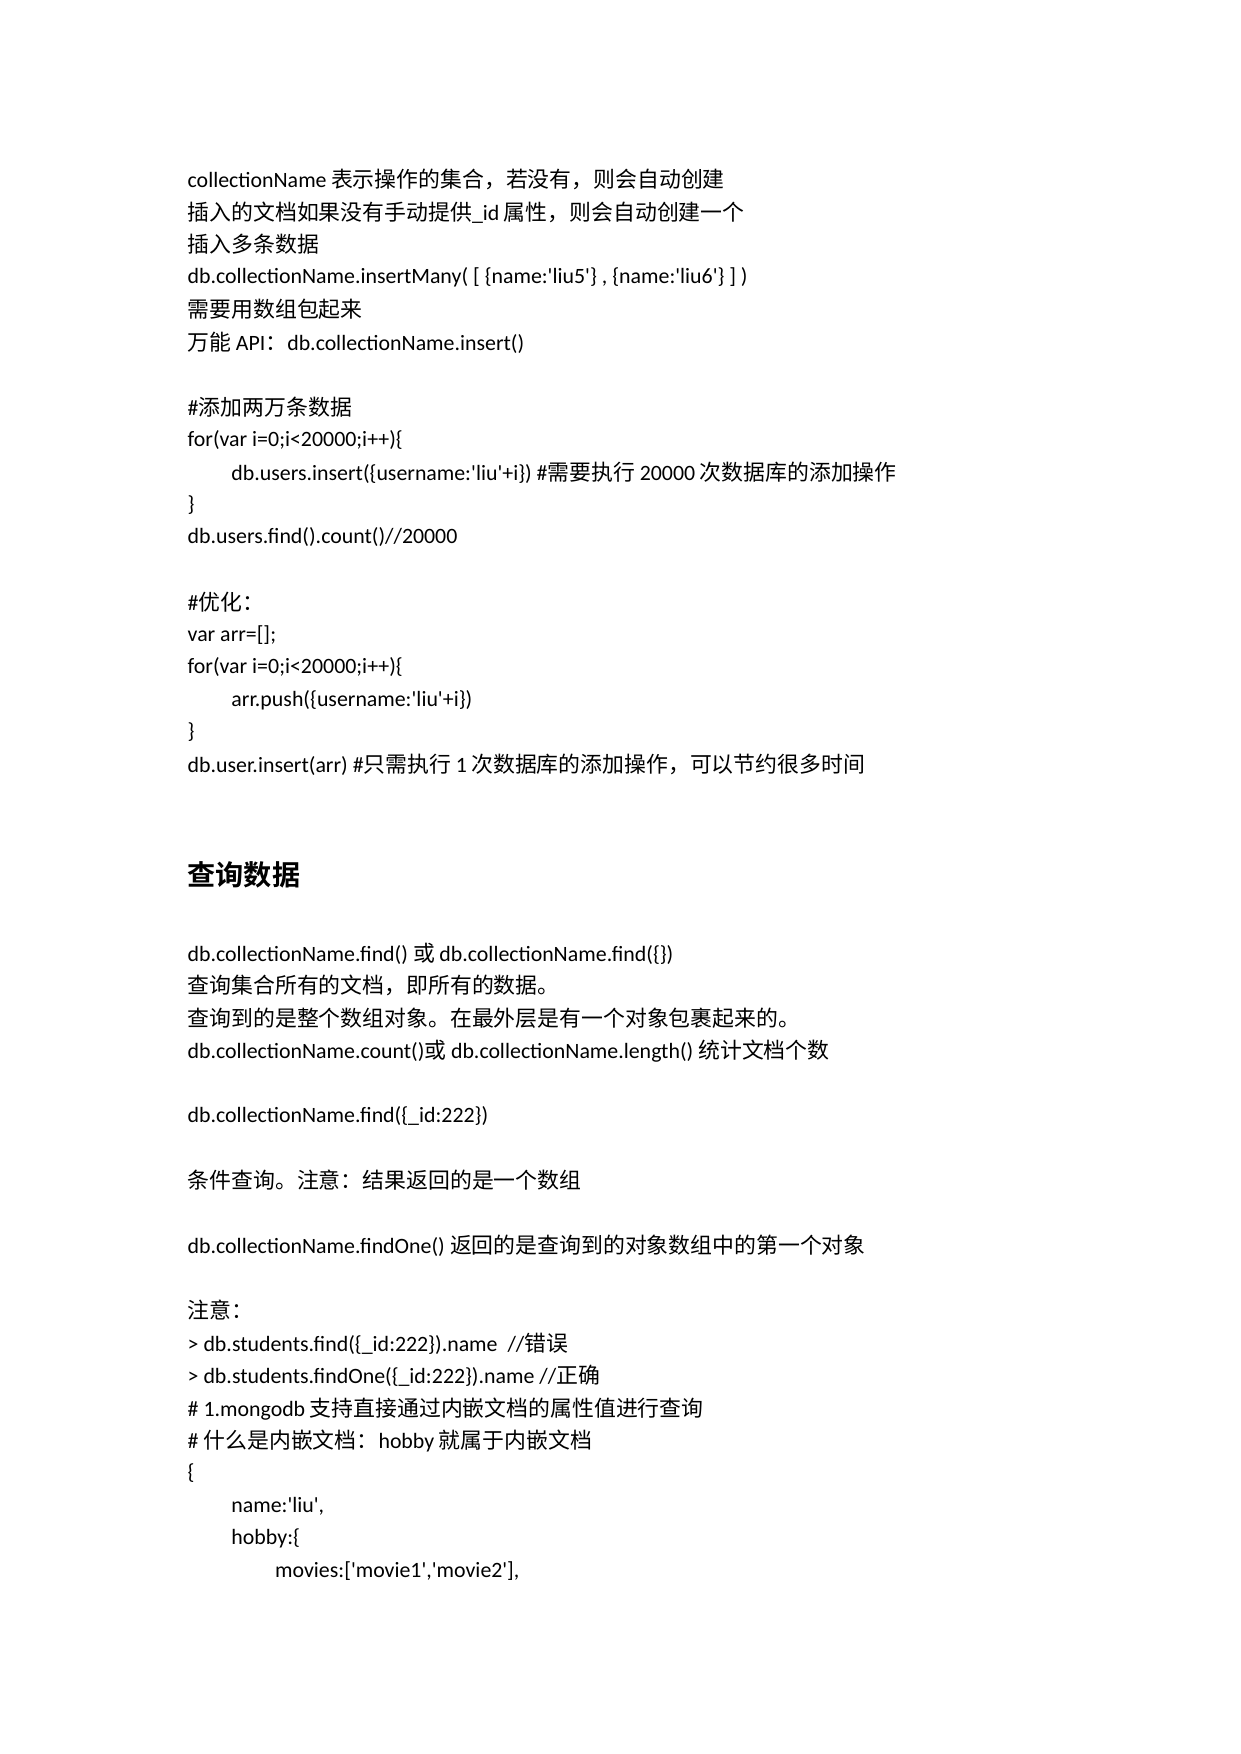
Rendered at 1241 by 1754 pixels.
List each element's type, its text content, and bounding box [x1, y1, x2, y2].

text db.collectionName.find({_id:222}) [187, 1098, 1053, 1130]
text 插入多条数据 [187, 227, 1053, 259]
text { [187, 1455, 1053, 1488]
text db.user.insert(arr) #只需执行1次数据库的添加操作，可以节约很多时间 [187, 747, 1053, 779]
text name:'liu', [187, 1488, 1053, 1520]
text db.users.insert({username:'liu'+i}) #需要执行20000次数据库的添加操作 [187, 454, 1053, 487]
text 查询集合所有的文档，即所有的数据。 [187, 968, 1053, 1000]
text collectionName表示操作的集合，若没有，则会自动创建 [187, 162, 1053, 194]
text #添加两万条数据 [187, 389, 1053, 422]
text } [187, 714, 1053, 747]
text db.collectionName.findOne() 返回的是查询到的对象数组中的第一个对象 [187, 1228, 1053, 1260]
text movies:['movie1','movie2'], [187, 1553, 1053, 1585]
text hobby:{ [187, 1520, 1053, 1553]
text 条件查询。注意：结果返回的是一个数组 [187, 1163, 1053, 1195]
text > db.students.findOne({_id:222}).name //正确 [187, 1358, 1053, 1390]
text db.collectionName.find() 或db.collectionName.find({}) [187, 935, 1053, 968]
text db.collectionName.insertMany( [ {name:'liu5'} , {name:'liu6'} ] ) [187, 259, 1053, 292]
text # 什么是内嵌文档：hobby就属于内嵌文档 [187, 1423, 1053, 1455]
text for(var i=0;i<20000;i++){ [187, 422, 1053, 454]
text 查询到的是整个数组对象。在最外层是有一个对象包裹起来的。 [187, 1000, 1053, 1033]
text } [187, 487, 1053, 519]
text var arr=[]; [187, 617, 1053, 649]
text 需要用数组包起来 [187, 292, 1053, 324]
text for(var i=0;i<20000;i++){ [187, 649, 1053, 682]
subtitle 查询数据 [187, 841, 1053, 906]
text # 1.mongodb支持直接通过内嵌文档的属性值进行查询 [187, 1390, 1053, 1423]
text db.users.find().count()//20000 [187, 519, 1053, 552]
text 插入的文档如果没有手动提供_id属性，则会自动创建一个 [187, 194, 1053, 227]
text > db.students.find({_id:222}).name //错误 [187, 1325, 1053, 1358]
text 万能API：db.collectionName.insert() [187, 324, 1053, 357]
text #优化： [187, 584, 1053, 617]
text arr.push({username:'liu'+i}) [187, 682, 1053, 714]
text 注意： [187, 1293, 1053, 1325]
text db.collectionName.count()或db.collectionName.length() 统计文档个数 [187, 1033, 1053, 1065]
